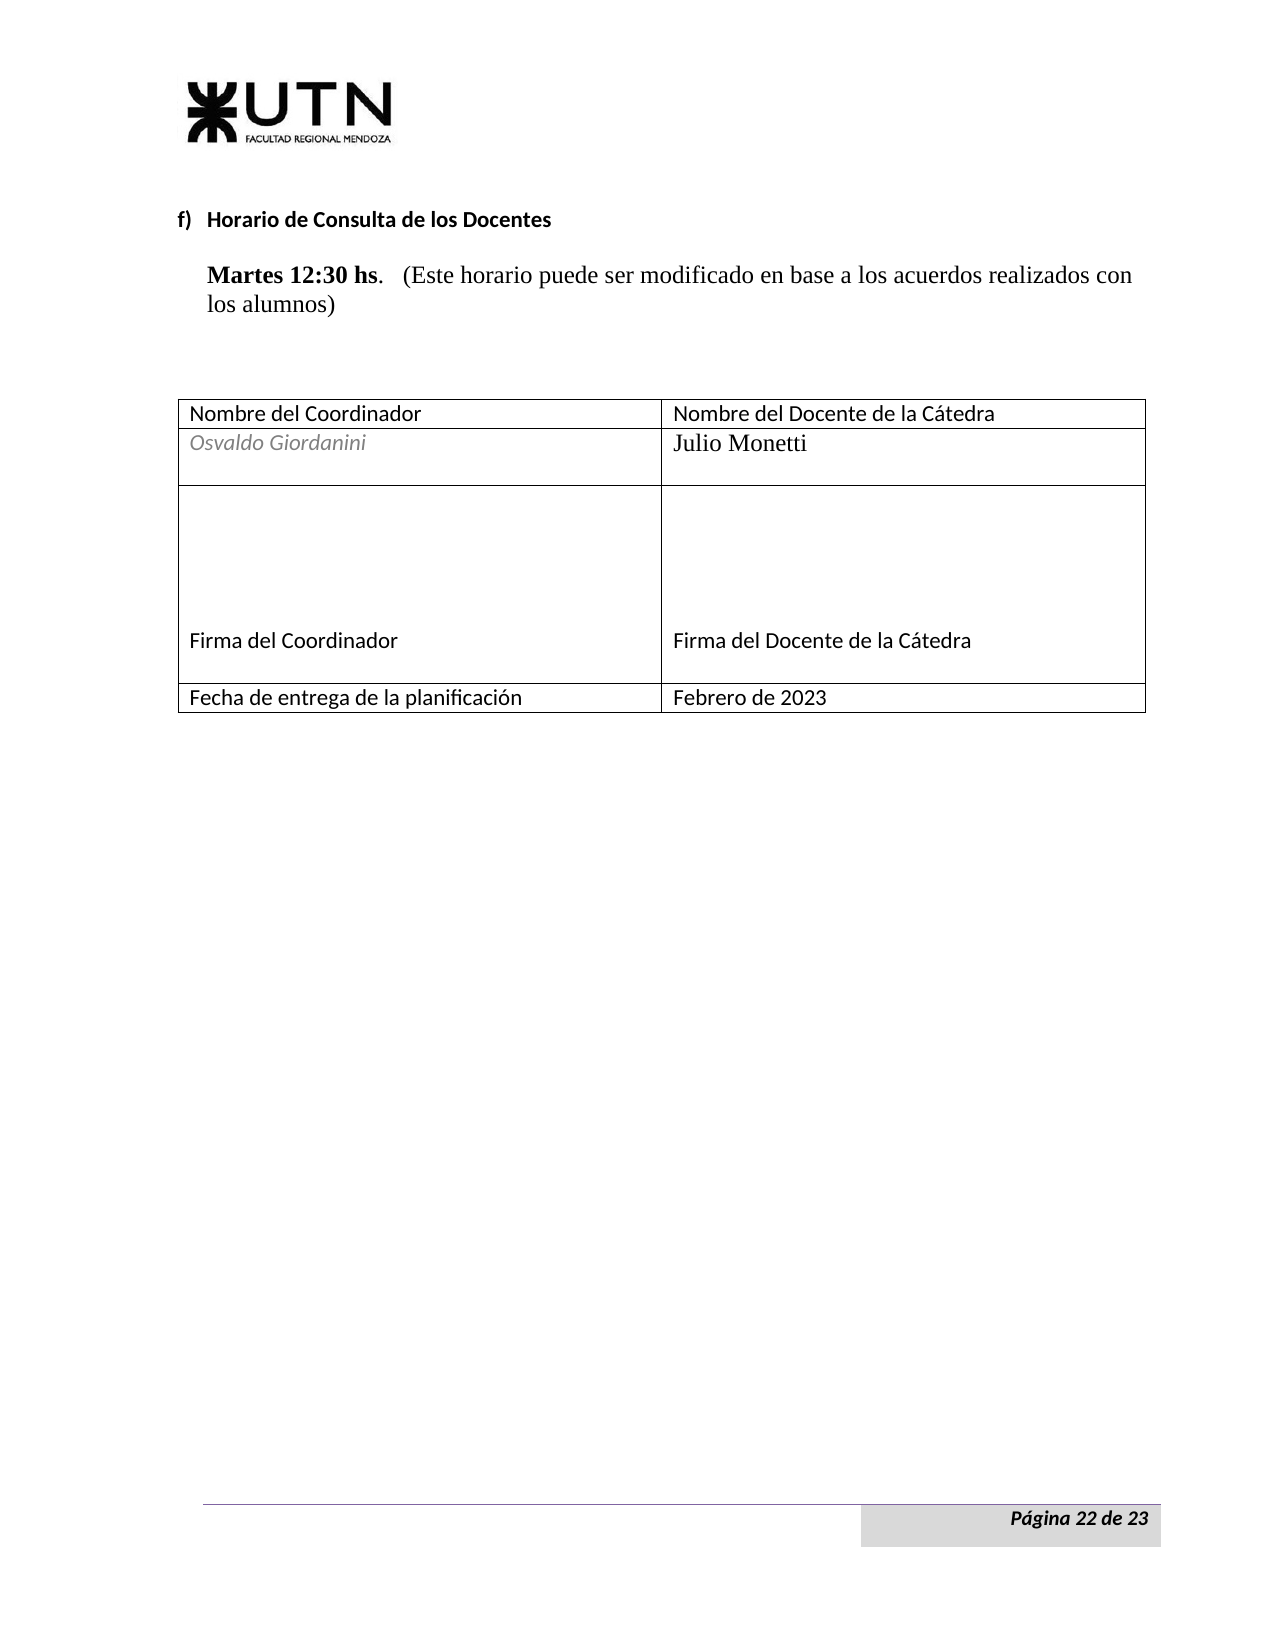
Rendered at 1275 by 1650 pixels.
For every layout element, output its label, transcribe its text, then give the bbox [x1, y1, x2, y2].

picture [177, 73, 398, 155]
table_header Nombre del Docente de la Cátedra [662, 400, 1145, 427]
table_cell Osvaldo Giordanini [179, 429, 661, 485]
table_cell Firma del Docente de la Cátedra [662, 486, 1145, 682]
table_cell Firma del Coordinador [179, 486, 661, 682]
text Martes 12:30 hs. (Este horario puede ser modificado en base a los acuerdos realizados con los alumnos) [207, 260, 1145, 317]
table_cell Fecha de entrega de la planificación [179, 684, 661, 712]
table_cell [662, 429, 1145, 485]
list Horario de Consulta de los Docentes [177, 205, 1145, 233]
table_header Nombre del Coordinador [179, 400, 661, 427]
